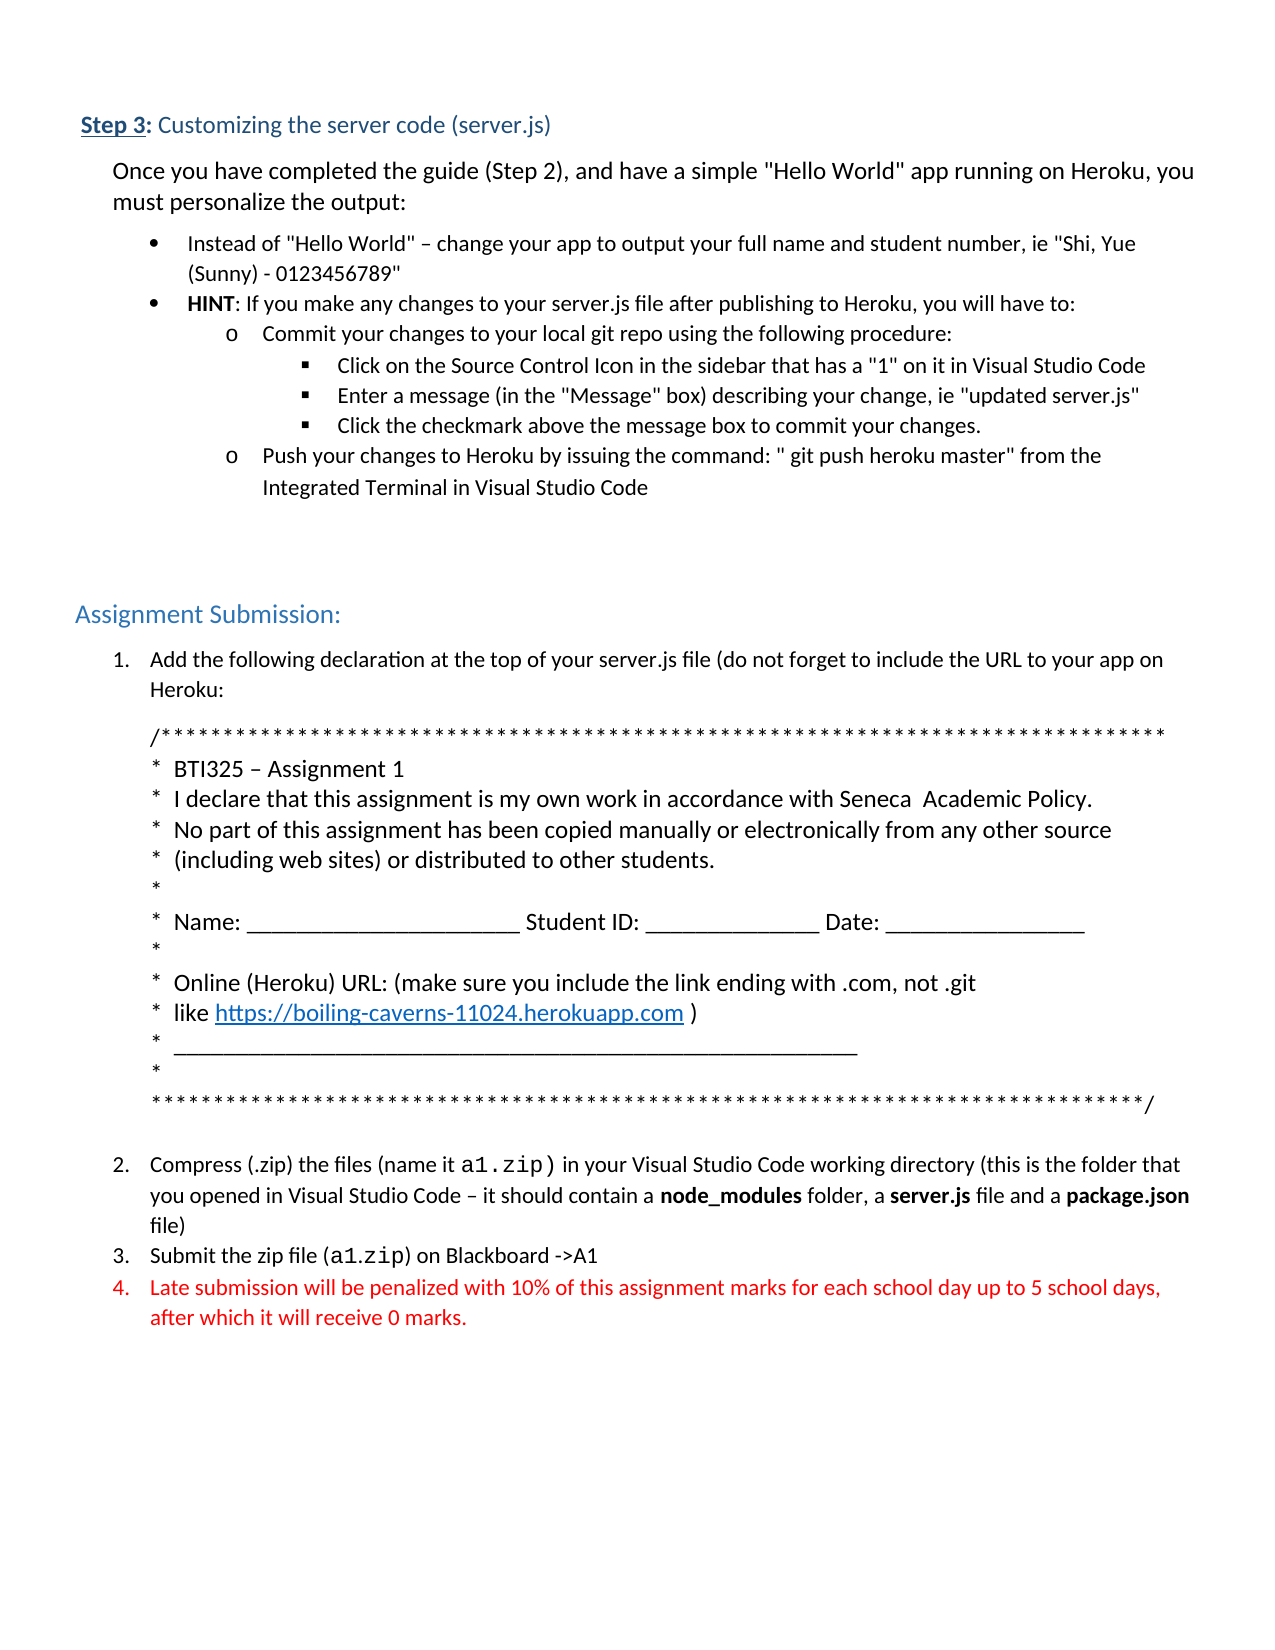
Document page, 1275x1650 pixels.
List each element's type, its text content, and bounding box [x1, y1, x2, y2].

text /********************************************************************************* * BTI325 – Assignment 1 * I declare that this assignment is my own work in accordance with Seneca Academic Policy. * No part of this assignment has been copied manually or electronically from any other source * (including web sites) or distributed to other students. * * Name: ______________________ Student ID: ______________ Date: ________________ * * Online (Heroku) URL: (make sure you include the link ending with .com, not .git [150, 722, 1200, 997]
list Submit the zip file (a1.zip) on Blackboard ->A1 [112, 1242, 1200, 1271]
list Click the checkmark above the message box to commit your changes. [300, 411, 1200, 439]
list Add the following declaration at the top of your server.js file (do not forget to include the URL to your app on Heroku: [112, 645, 1200, 704]
subtitle Assignment Submission: [75, 597, 1200, 630]
subtitle Step 3: Customizing the server code (server.js) [75, 110, 1200, 140]
text * like https://boiling-caverns-11024.herokuapp.com ) [150, 997, 1200, 1028]
list Click on the Source Control Icon in the sidebar that has a "1" on it in Visual Studio Code [300, 351, 1200, 379]
list Commit your changes to your local git repo using the following procedure: [225, 319, 1200, 348]
list HINT: If you make any changes to your server.js file after publishing to Heroku, you will have to: [150, 289, 1200, 317]
list Enter a message (in the "Message" box) describing your change, ie "updated server.js" [300, 381, 1200, 409]
text Once you have completed the guide (Step 2), and have a simple "Hello World" app running on Heroku, you must personalize the output: [112, 155, 1200, 216]
list Push your changes to Heroku by issuing the command: " git push heroku master" from the Integrated Terminal in Visual Studio Code [225, 441, 1200, 501]
list Compress (.zip) the files (name it a1.zip) in your Visual Studio Code working directory (this is the folder that you opened in Visual Studio Code – it should contain a node_modules folder, a server.js file and a package.json file) [112, 1150, 1200, 1239]
text * _______________________________________________________ * ********************************************************************************/ [150, 1028, 1200, 1119]
list Late submission will be penalized with 10% of this assignment marks for each school day up to 5 school days, after which it will receive 0 marks. [112, 1273, 1200, 1331]
list Instead of "Hello World" – change your app to output your full name and student number, ie "Shi, Yue (Sunny) - 0123456789" [150, 229, 1200, 287]
